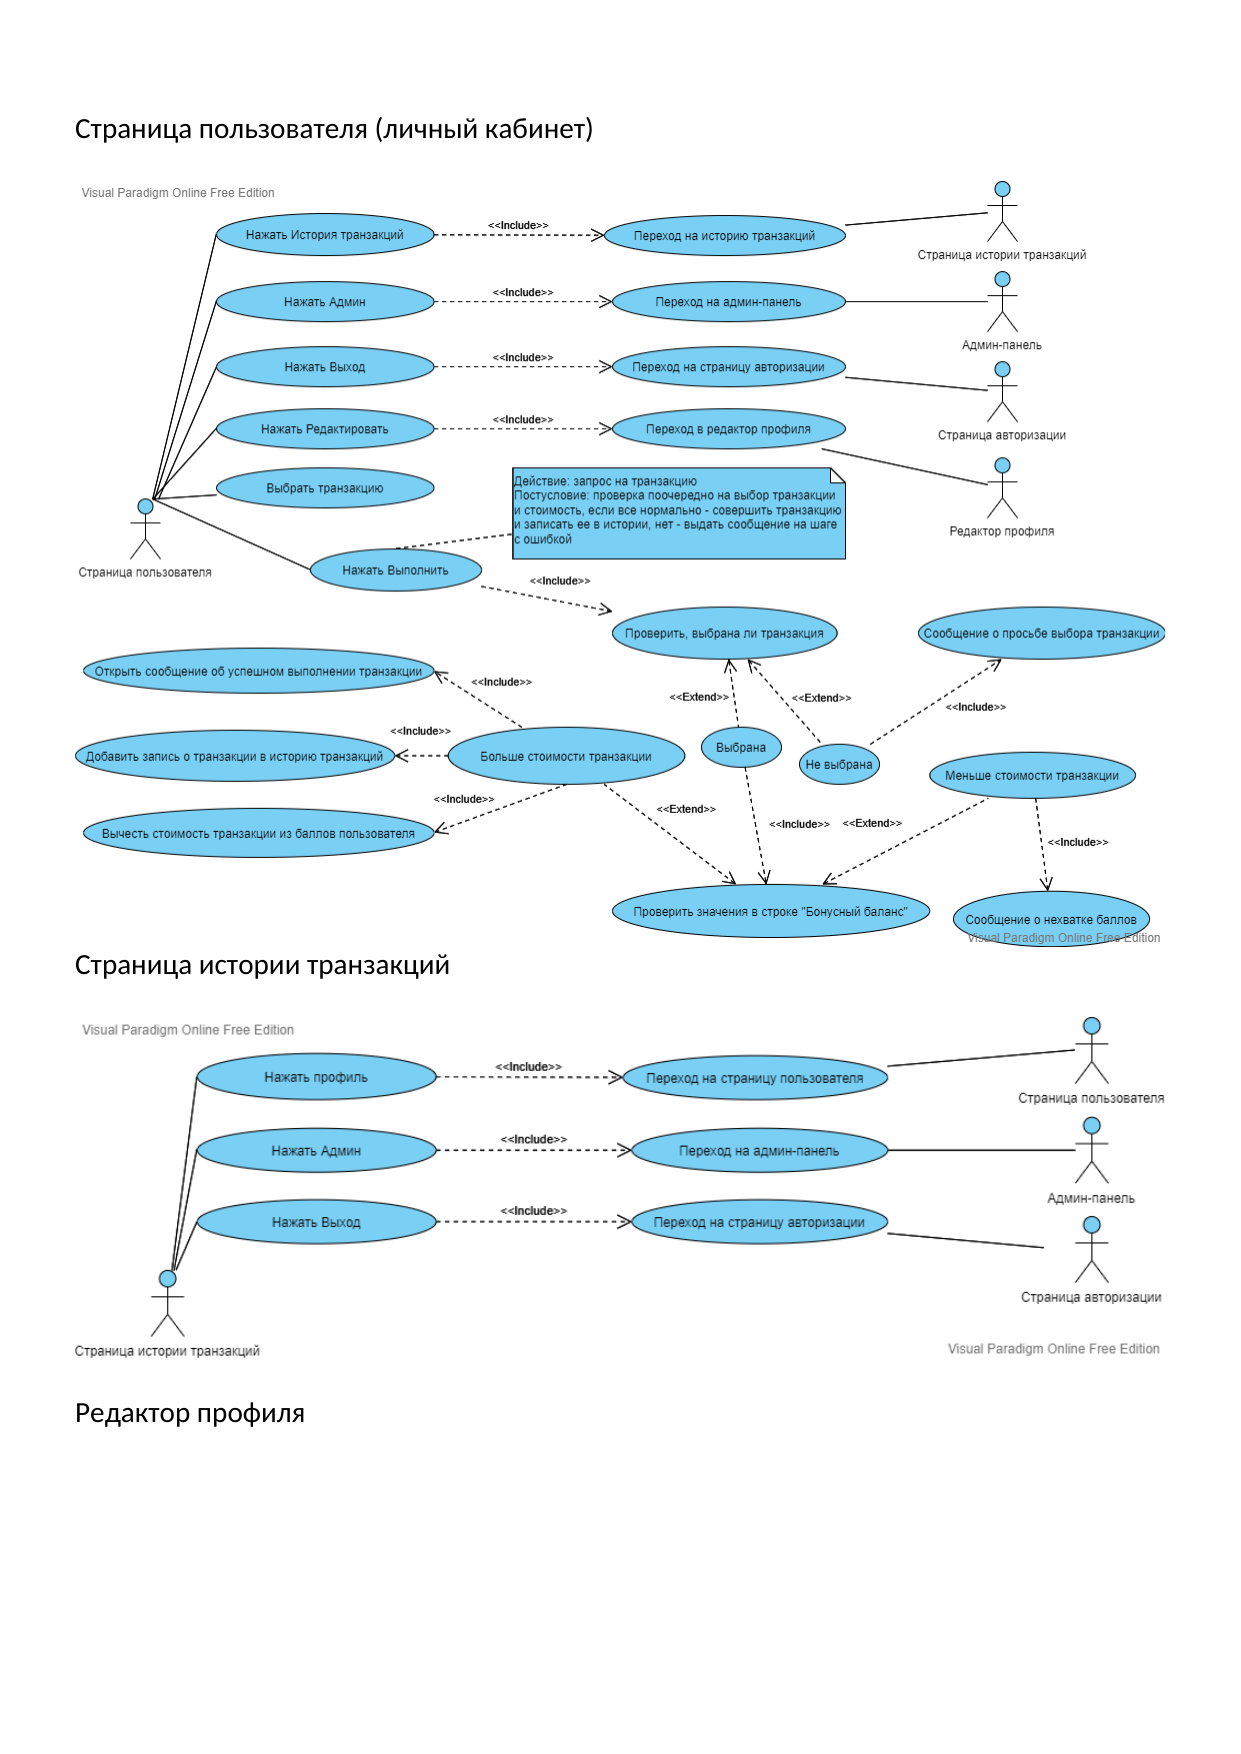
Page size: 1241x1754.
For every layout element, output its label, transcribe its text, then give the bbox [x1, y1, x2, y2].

text Страница истории транзакций [75, 947, 1165, 982]
picture [75, 1017, 1166, 1359]
picture [75, 181, 1166, 947]
text Страница пользователя (личный кабинет) [75, 111, 1165, 146]
text Редактор профиля [75, 1394, 1165, 1430]
